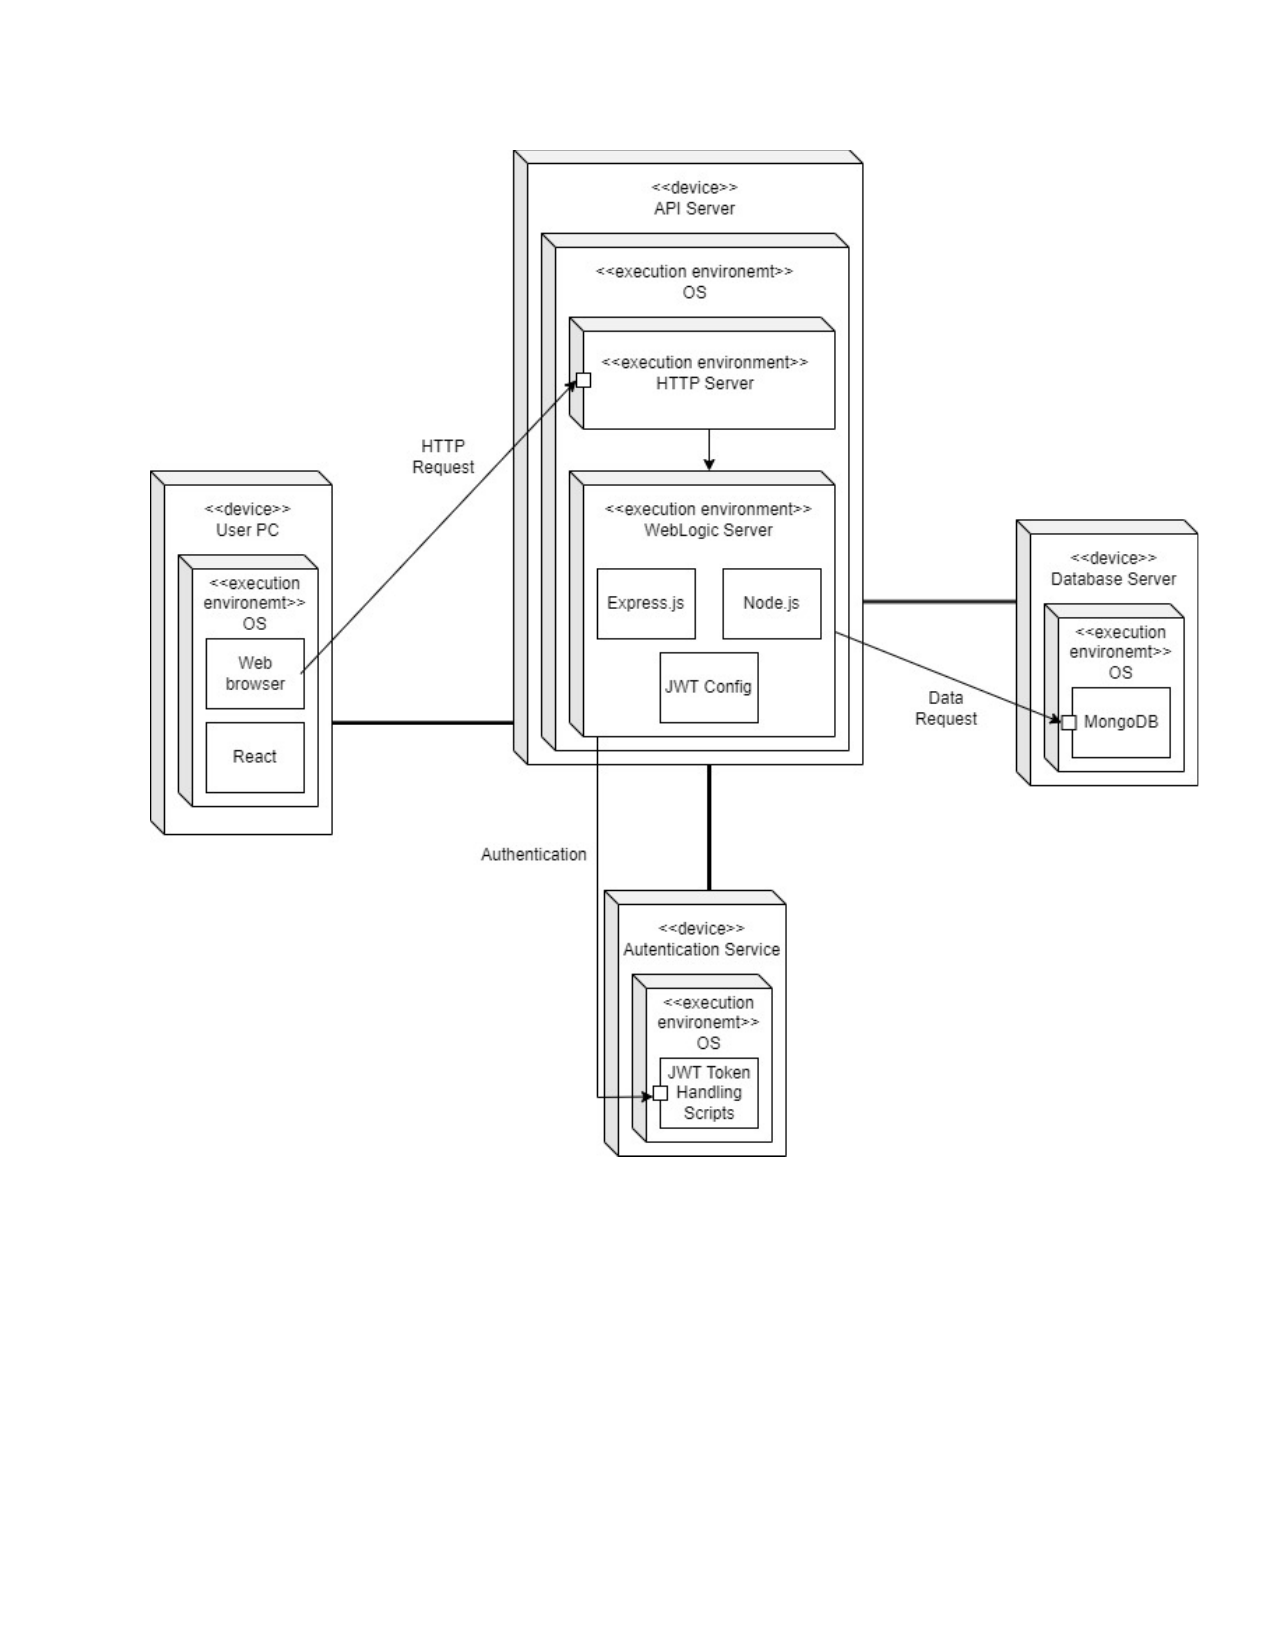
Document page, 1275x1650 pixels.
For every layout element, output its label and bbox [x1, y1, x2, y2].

picture [150, 150, 1199, 1157]
